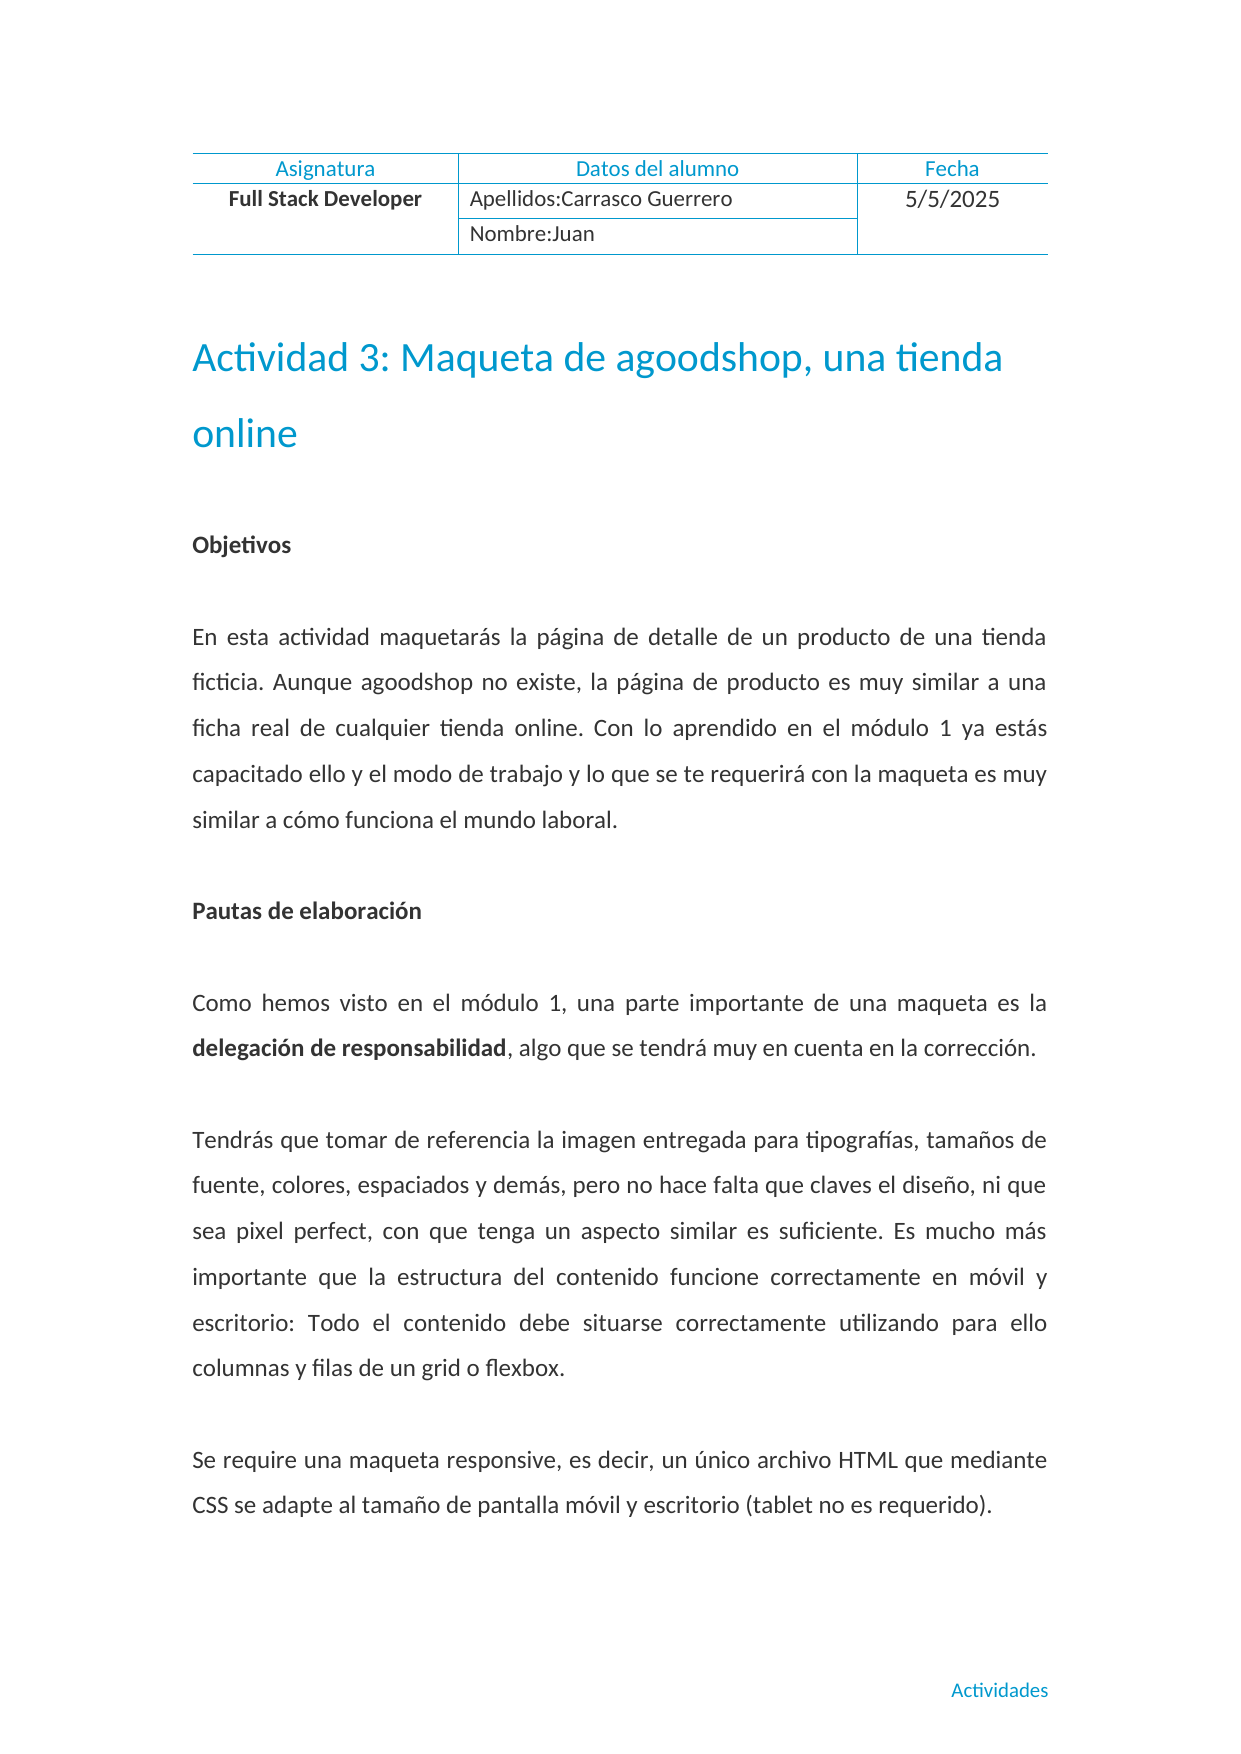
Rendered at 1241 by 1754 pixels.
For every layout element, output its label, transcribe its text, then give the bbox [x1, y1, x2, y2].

text Se require una maqueta responsive, es decir, un único archivo HTML que mediante CSS se adapte al tamaño de pantalla móvil y escritorio (tablet no es requerido). [192, 1444, 1048, 1520]
text Objetivos [192, 529, 1048, 560]
text Pautas de elaboración [192, 895, 1048, 926]
text Como hemos visto en el módulo 1, una parte importante de una maqueta es la delegación de responsabilidad, algo que se tendrá muy en cuenta en la corrección. [192, 987, 1048, 1063]
text En esta actividad maquetarás la página de detalle de un producto de una tienda ficticia. Aunque agoodshop no existe, la página de producto es muy similar a una ficha real de cualquier tienda online. Con lo aprendido en el módulo 1 ya estás capacitado ello y el modo de trabajo y lo que se te requerirá con la maqueta es muy similar a cómo funciona el mundo laboral. [192, 621, 1048, 834]
text Tendrás que tomar de referencia la imagen entregada para tipografías, tamaños de fuente, colores, espaciados y demás, pero no hace falta que claves el diseño, ni que sea pixel perfect, con que tenga un aspecto similar es suficiente. Es mucho más importante que la estructura del contenido funcione correctamente en móvil y escritorio: Todo el contenido debe situarse correctamente utilizando para ello columnas y filas de un grid o flexbox. [192, 1124, 1048, 1383]
text Actividad 3: Maqueta de agoodshop, una tienda online [192, 331, 1048, 458]
